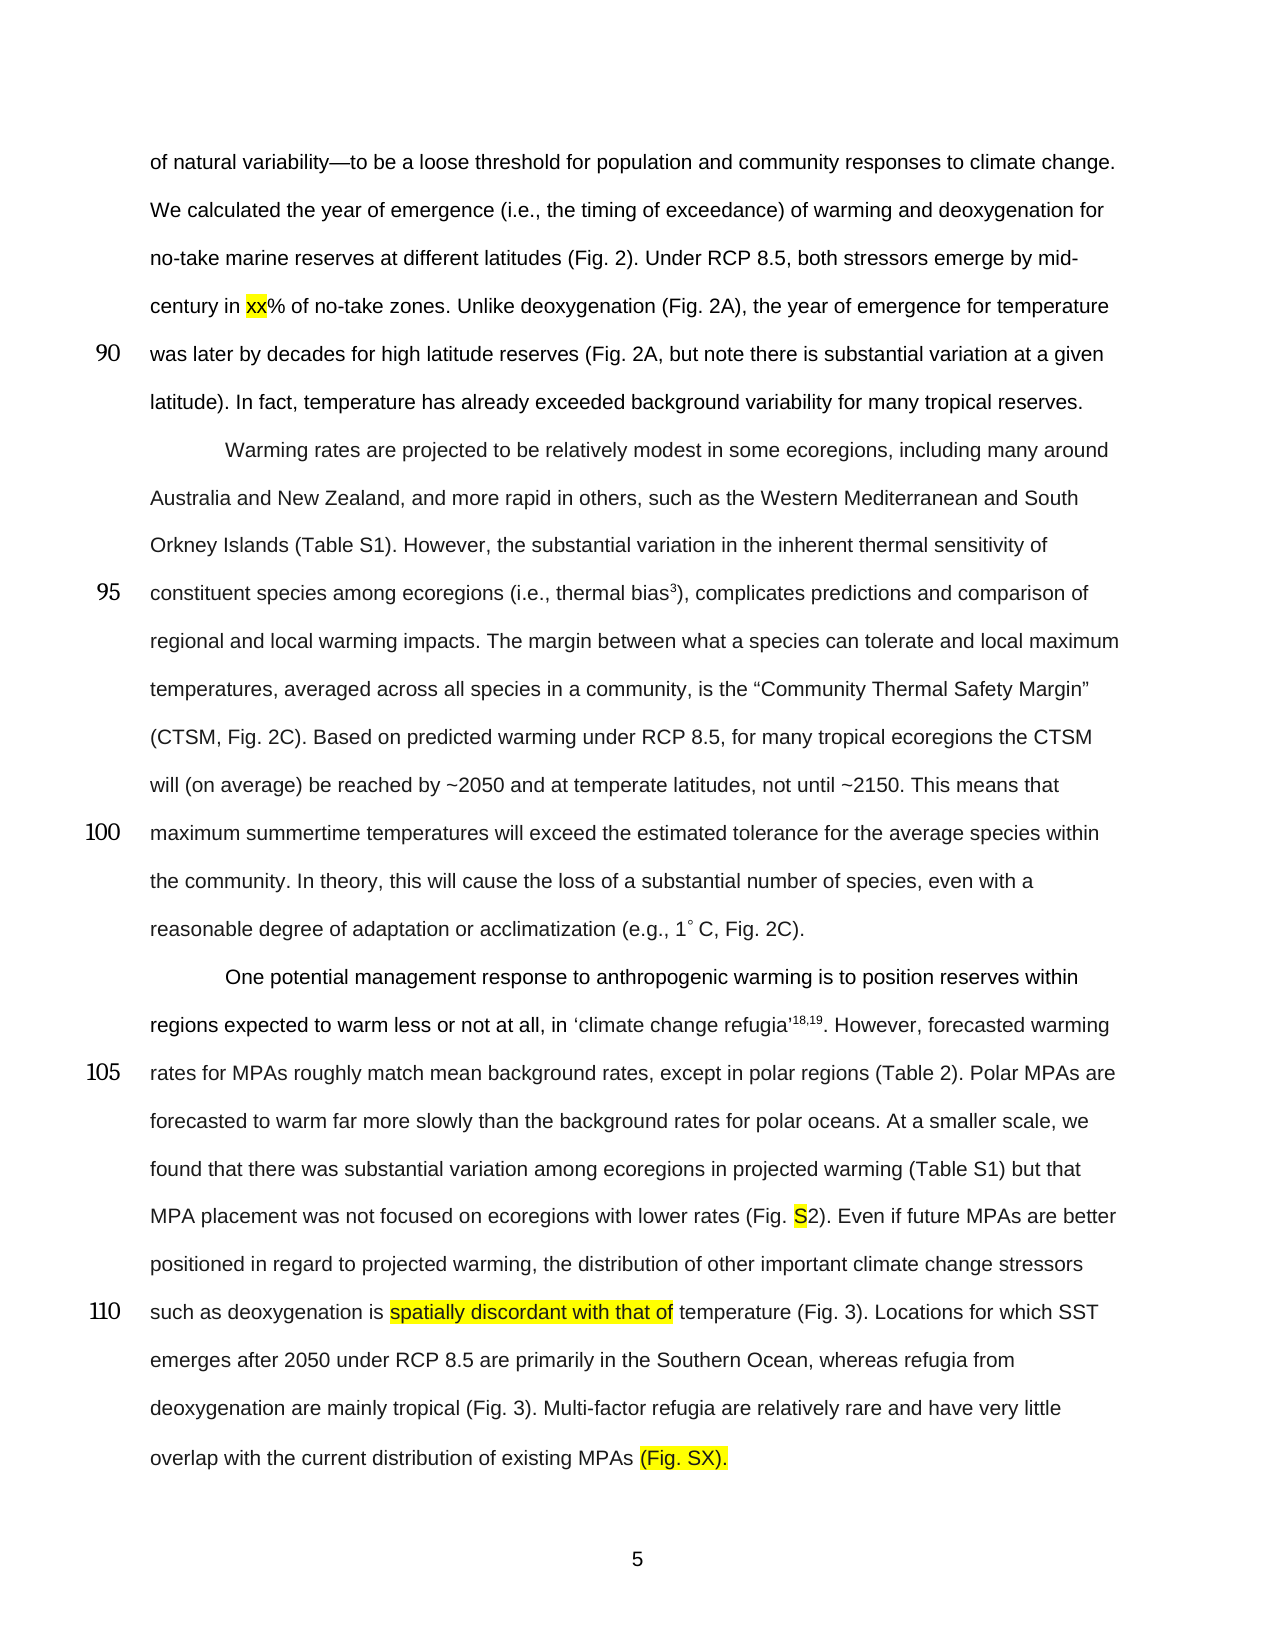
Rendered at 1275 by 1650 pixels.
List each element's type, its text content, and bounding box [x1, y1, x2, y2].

text Warming rates are projected to be relatively modest in some ecoregions, including many around Australia and New Zealand, and more rapid in others, such as the Western Mediterranean and South Orkney Islands (Table S1). However, the substantial variation in the inherent thermal sensitivity of constituent species among ecoregions (i.e., thermal bias3), complicates predictions and comparison of regional and local warming impacts. The margin between what a species can tolerate and local maximum temperatures, averaged across all species in a community, is the “Community Thermal Safety Margin” (CTSM, Fig. 2C). Based on predicted warming under RCP 8.5, for many tropical ecoregions the CTSM will (on average) be reached by ~2050 and at temperate latitudes, not until ~2150. This means that maximum summertime temperatures will exceed the estimated tolerance for the average species within the community. In theory, this will cause the loss of a substantial number of species, even with a reasonable degree of adaptation or acclimatization (e.g., 1 C, Fig. 2C). [150, 437, 1125, 941]
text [150, 150, 1125, 413]
text One potential management response to anthropogenic warming is to position reserves within regions expected to warm less or not at all, in ‘climate change refugia’18,19. However, forecasted warming rates for MPAs roughly match mean background rates, except in polar regions (Table 2). Polar MPAs are forecasted to warm far more slowly than the background rates for polar oceans. At a smaller scale, we found that there was substantial variation among ecoregions in projected warming (Table S1) but that MPA placement was not focused on ecoregions with lower rates (Fig. S2). Even if future MPAs are better positioned in regard to projected warming, the distribution of other important climate change stressors such as deoxygenation is spatially discordant with that of temperature (Fig. 3). Locations for which SST emerges after 2050 under RCP 8.5 are primarily in the Southern Ocean, whereas refugia from deoxygenation are mainly tropical (Fig. 3). Multi-factor refugia are relatively rare and have very little overlap with the current distribution of existing MPAs (Fig. SX). [150, 965, 1125, 1470]
